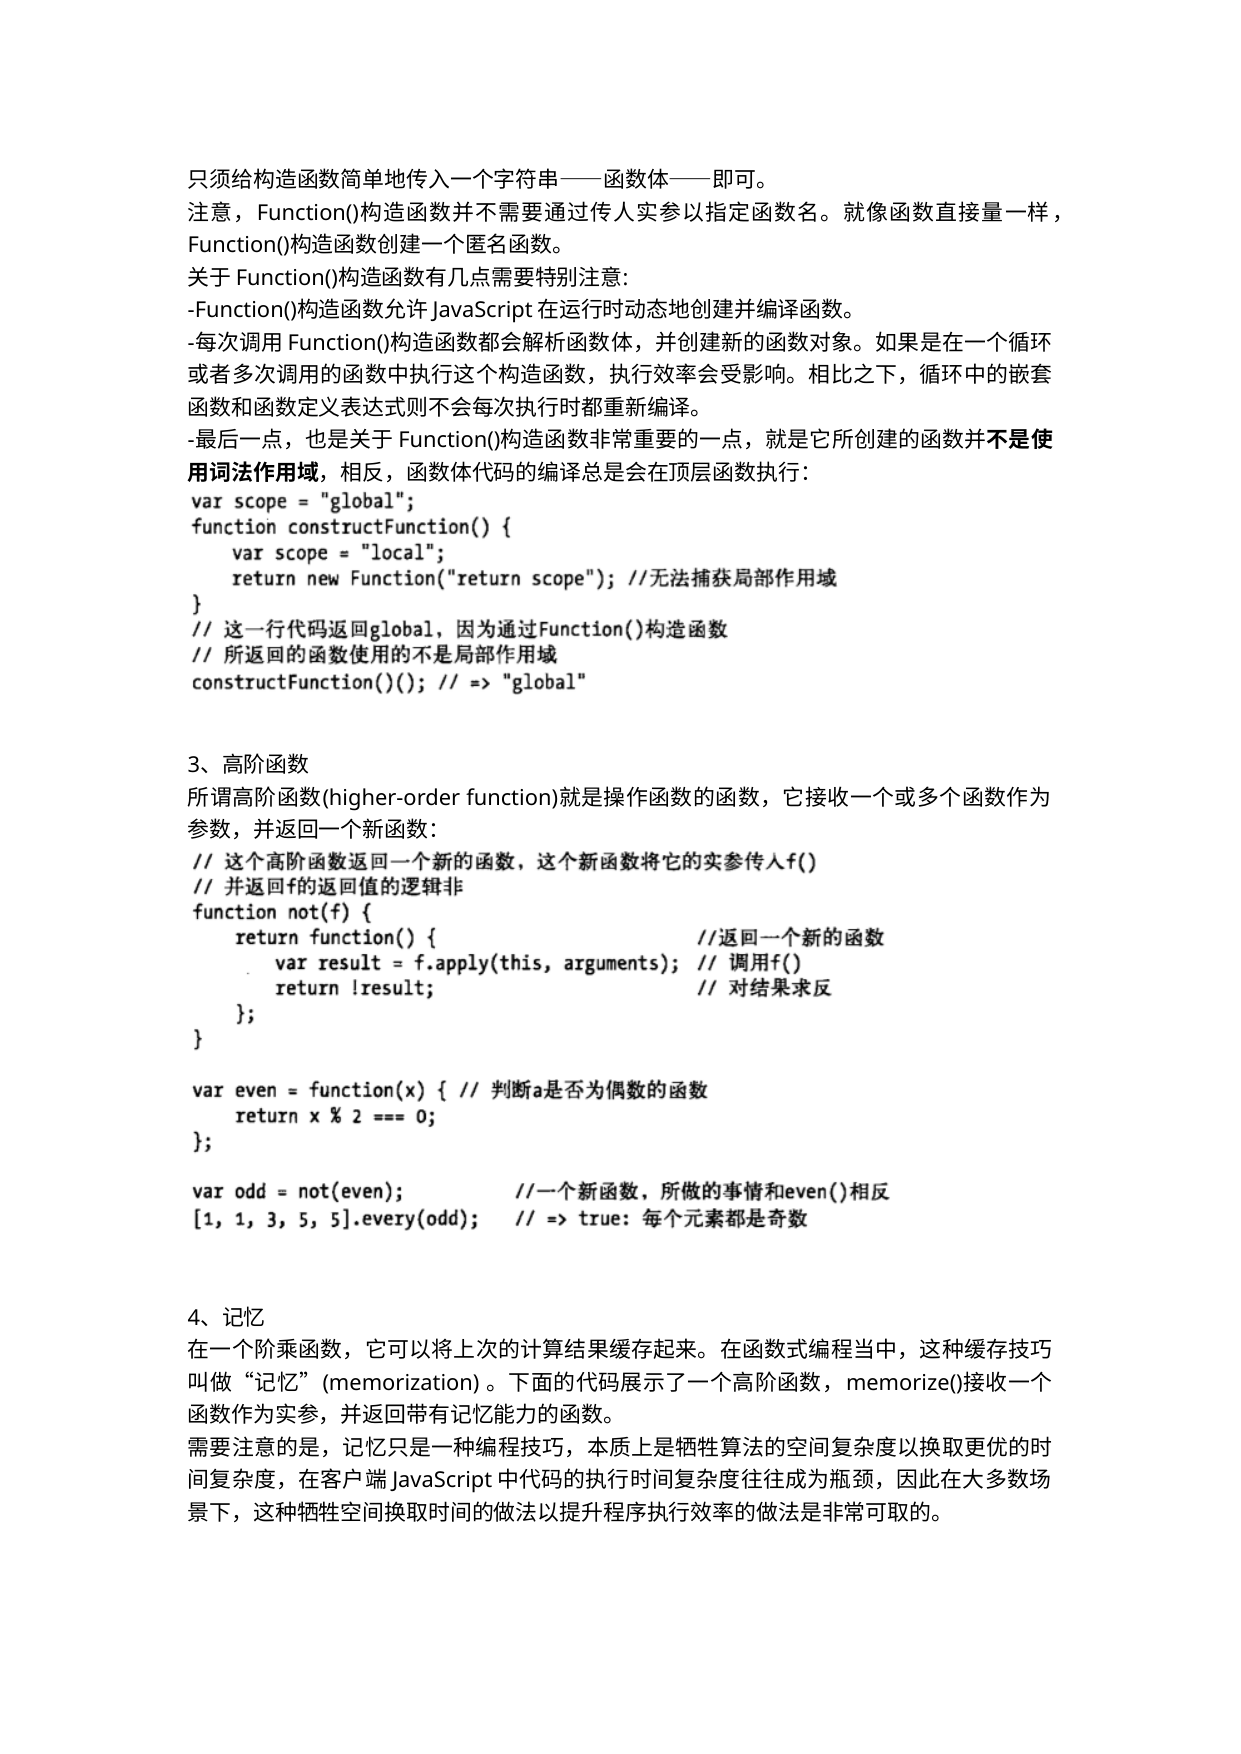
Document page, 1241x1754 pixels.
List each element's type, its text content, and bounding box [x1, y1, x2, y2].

text 3、高阶函数 [187, 747, 1053, 779]
text 关于Function()构造函数有几点需要特别注意: [187, 259, 1053, 292]
text 4、记忆 [187, 1299, 1053, 1332]
text -Function()构造函数允许JavaScript在运行时动态地创建并编译函数。 [187, 292, 1053, 324]
text 注意，Function()构造函数并不需要通过传人实参以指定函数名。就像函数直接量一样，Function()构造函数创建一个匿名函数。 [187, 194, 1053, 259]
text -最后一点，也是关于Function()构造函数非常重要的一点，就是它所创建的函数并不是使用词法作用域，相反，函数体代码的编译总是会在顶层函数执行： [187, 422, 1053, 487]
text -每次调用Function()构造函数都会解析函数体，并创建新的函数对象。如果是在一个循环或者多次调用的函数中执行这个构造函数，执行效率会受影响。相比之下，循环中的嵌套函数和函数定义表达式则不会每次执行时都重新编译。 [187, 324, 1053, 422]
text 需要注意的是，记忆只是一种编程技巧，本质上是牺牲算法的空间复杂度以换取更优的时间复杂度，在客户端JavaScript中代码的执行时间复杂度往往成为瓶颈，因此在大多数场景下，这种牺牲空间换取时间的做法以提升程序执行效率的做法是非常可取的。 [187, 1429, 1053, 1527]
text 所谓高阶函数(higher-order function)就是操作函数的函数，它接收一个或多个函数作为参数，并返回一个新函数： [187, 779, 1053, 844]
picture [187, 487, 853, 700]
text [187, 162, 1053, 194]
text 在一个阶乘函数，它可以将上次的计算结果缓存起来。在函数式编程当中，这种缓存技巧叫做“记忆”(memorization) 。下面的代码展示了一个高阶函数，memorize()接收一个函数作为实参，并返回带有记忆能力的函数。 [187, 1332, 1053, 1429]
picture [187, 844, 896, 1236]
